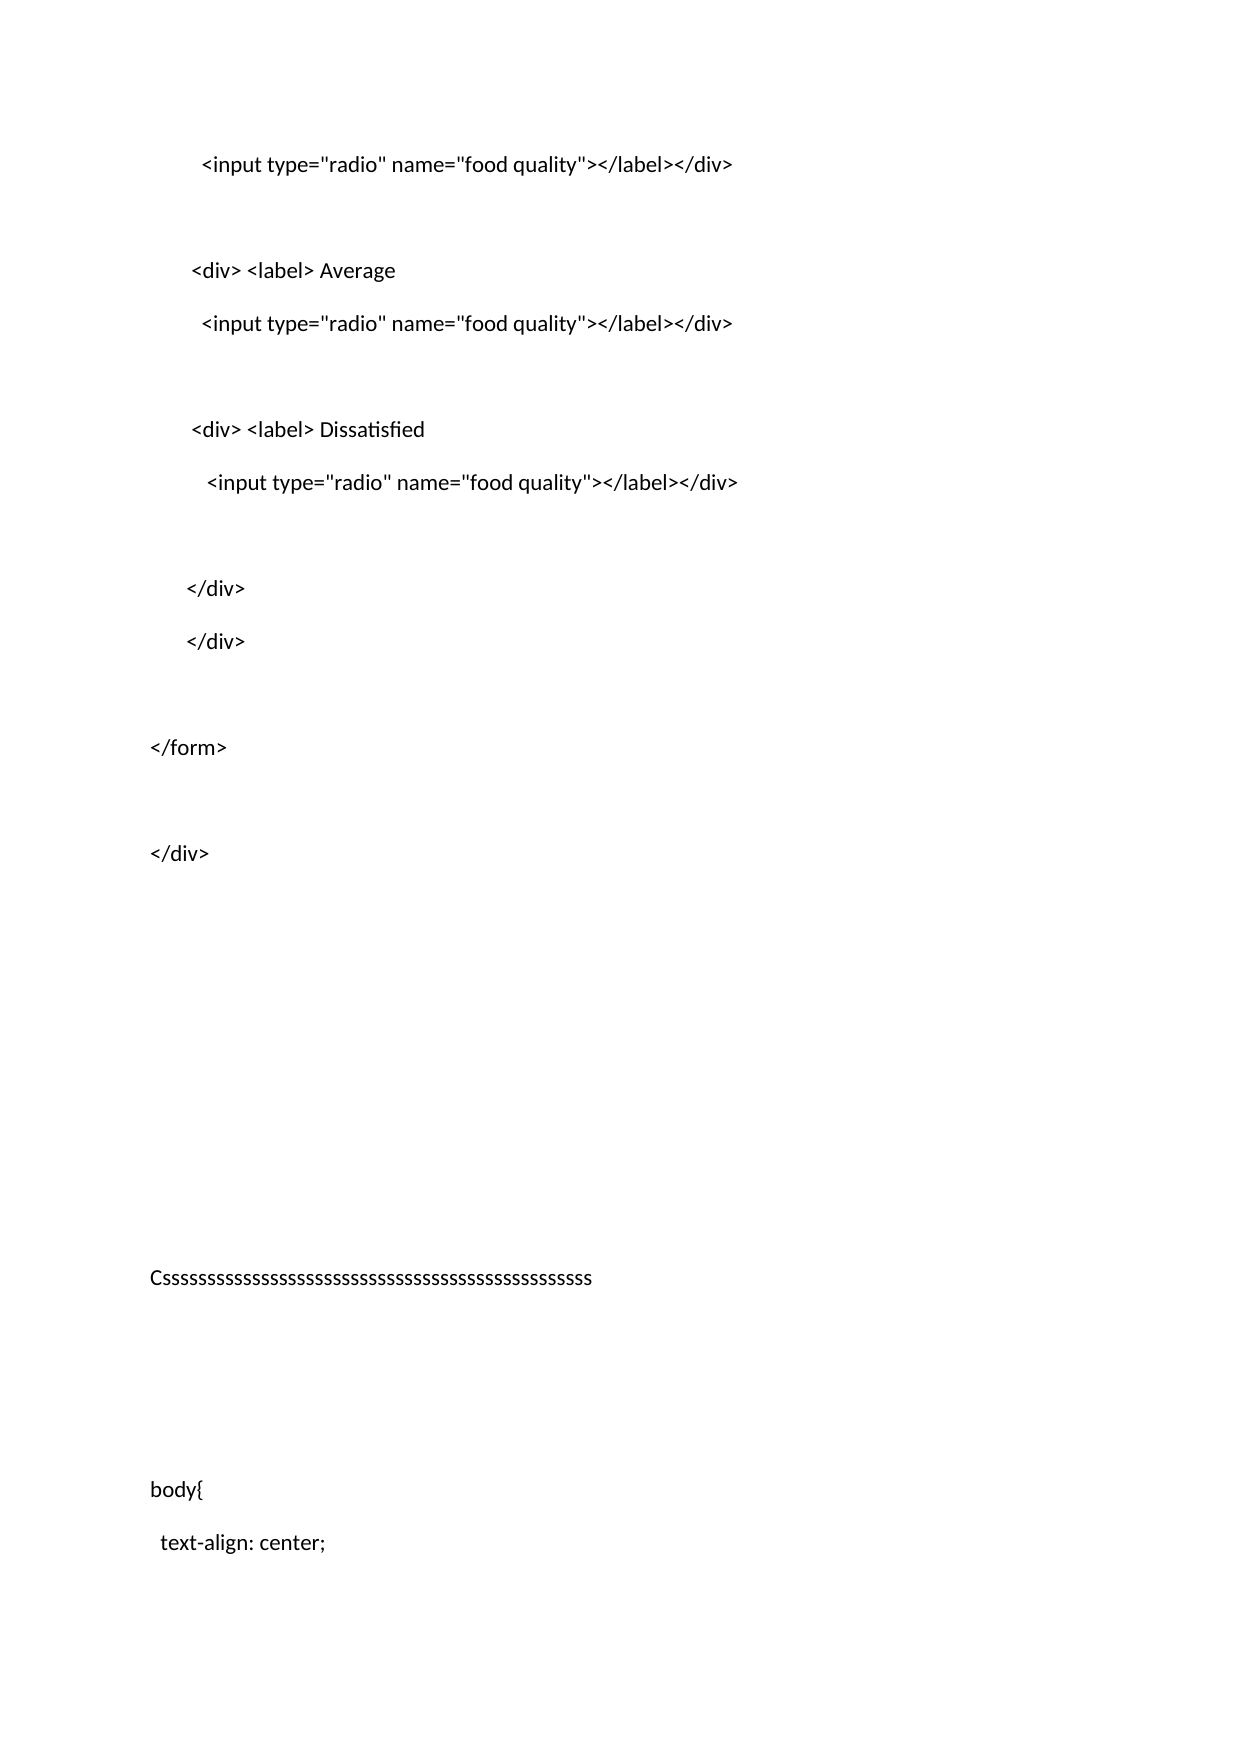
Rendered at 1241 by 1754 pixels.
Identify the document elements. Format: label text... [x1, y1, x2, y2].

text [150, 309, 1090, 337]
text </div> [150, 627, 1090, 655]
text <div> <label> Dissatisfied [150, 415, 1090, 443]
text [150, 150, 1090, 178]
text body{ [150, 1476, 1090, 1503]
text <input type="radio" name="food quality"></label></div> [150, 468, 1090, 496]
text <div> <label> Average [150, 256, 1090, 284]
text </div> [150, 574, 1090, 602]
text </form> [150, 733, 1090, 761]
text </div> [150, 839, 1090, 867]
text Cssssssssssssssssssssssssssssssssssssssssssssssss [150, 1263, 1090, 1291]
text text-align: center; [150, 1528, 1090, 1557]
